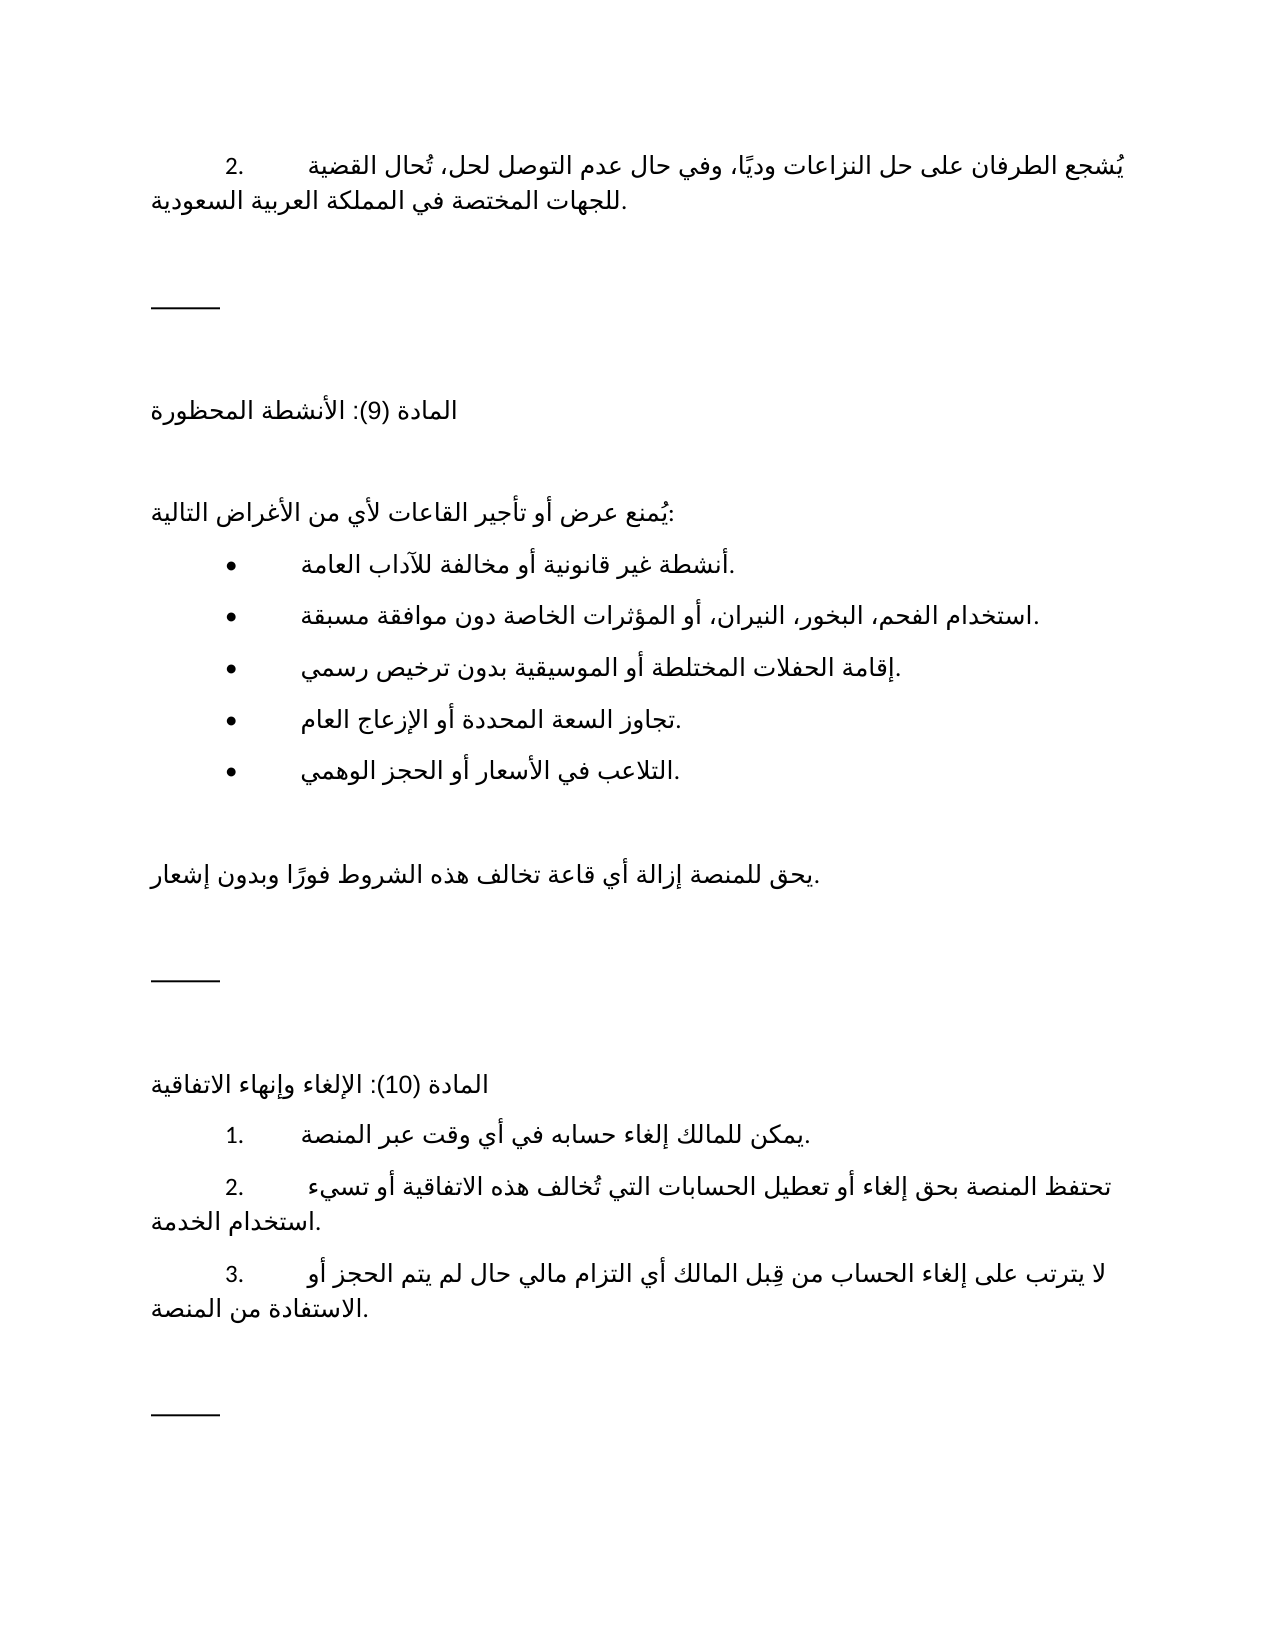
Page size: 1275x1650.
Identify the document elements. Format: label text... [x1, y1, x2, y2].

text • تجاوز السعة المحددة أو الإزعاج العام. [150, 704, 1125, 734]
text ⸻ [150, 962, 1125, 996]
text المادة (9): الأنشطة المحظورة [150, 396, 1125, 424]
text يحق للمنصة إزالة أي قاعة تخالف هذه الشروط فورًا وبدون إشعار. [150, 859, 1125, 889]
text ⸻ [150, 1396, 1125, 1430]
text • إقامة الحفلات المختلطة أو الموسيقية بدون ترخيص رسمي. [150, 652, 1125, 683]
text • أنشطة غير قانونية أو مخالفة للآداب العامة. [150, 549, 1125, 579]
text 3. لا يترتب على إلغاء الحساب من قِبل المالك أي التزام مالي حال لم يتم الحجز أو الاستفادة من المنصة. [150, 1258, 1125, 1323]
text المادة (10): الإلغاء وإنهاء الاتفاقية [150, 1070, 1125, 1098]
text يُمنع عرض أو تأجير القاعات لأي من الأغراض التالية: [150, 497, 1125, 528]
text 2. تحتفظ المنصة بحق إلغاء أو تعطيل الحسابات التي تُخالف هذه الاتفاقية أو تسيء استخدام الخدمة. [150, 1171, 1125, 1237]
text • استخدام الفحم، البخور، النيران، أو المؤثرات الخاصة دون موافقة مسبقة. [150, 601, 1125, 631]
text 2. يُشجع الطرفان على حل النزاعات وديًا، وفي حال عدم التوصل لحل، تُحال القضية للجهات المختصة في المملكة العربية السعودية. [150, 150, 1125, 216]
text • التلاعب في الأسعار أو الحجز الوهمي. [150, 756, 1125, 786]
text 1. يمكن للمالك إلغاء حسابه في أي وقت عبر المنصة. [150, 1119, 1125, 1150]
text ⸻ [150, 288, 1125, 322]
